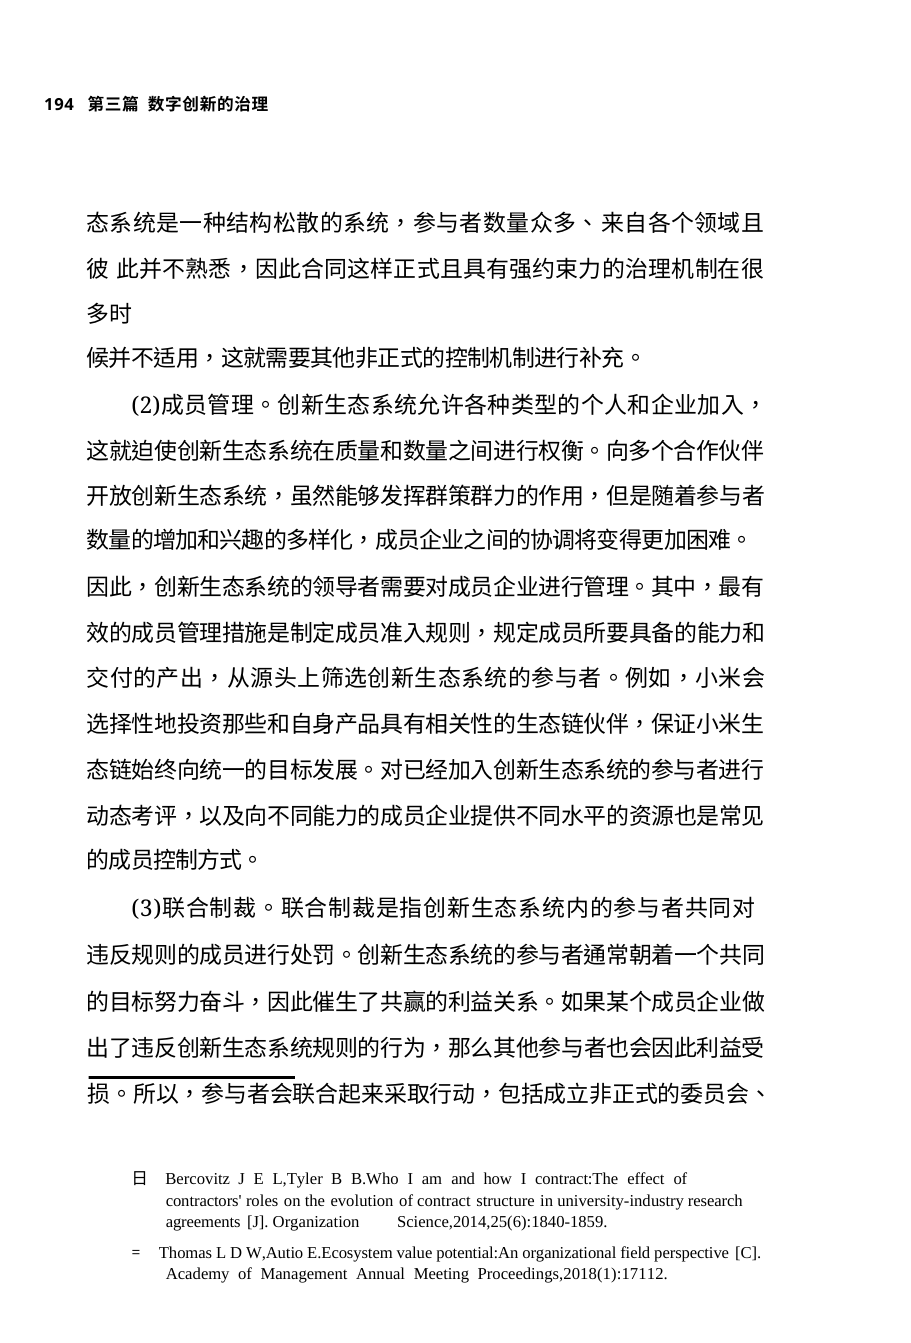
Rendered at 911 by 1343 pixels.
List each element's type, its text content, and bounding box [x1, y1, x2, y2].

text 损。所以，参与者会联合起来采取行动，包括成立非正式的委员会、 [44, 1079, 772, 1108]
text 日 Bercovitz J E L,Tyler B B.Who I am and how I contract:The effect of contractors' roles on the evolution of contract structure in university-industry research agreements [J]. Organization Science,2014,25(6):1840-1859. [131, 1167, 770, 1231]
text 态系统是一种结构松散的系统，参与者数量众多、来自各个领域且彼 此并不熟悉，因此合同这样正式且具有强约束力的治理机制在很多时 [86, 207, 764, 329]
text 数量的增加和兴趣的多样化，成员企业之间的协调将变得更加困难。 [86, 526, 774, 554]
text (3)联合制裁。联合制裁是指创新生态系统内的参与者共同对 违反规则的成员进行处罚。创新生态系统的参与者通常朝着一个共同 的目标努力奋斗，因此催生了共赢的利益关系。如果某个成员企业做 出了违反创新生态系统规则的行为，那么其他参与者也会因此利益受 [86, 892, 766, 1064]
text 候并不适用，这就需要其他非正式的控制机制进行补充。 [86, 344, 774, 372]
text 的成员控制方式。 [86, 846, 774, 874]
text (2)成员管理。创新生态系统允许各种类型的个人和企业加入， 这就迫使创新生态系统在质量和数量之间进行权衡。向多个合作伙伴 开放创新生态系统，虽然能够发挥群策群力的作用，但是随着参与者 [86, 389, 774, 511]
text 194 第三篇 数字创新的治理 [44, 94, 774, 115]
text = Thomas L D W,Autio E.Ecosystem value potential:An organizational field perspective [C]. Academy of Management Annual Meeting Proceedings,2018(1):17112. [131, 1241, 768, 1283]
text 因此，创新生态系统的领导者需要对成员企业进行管理。其中，最有 效的成员管理措施是制定成员准入规则，规定成员所要具备的能力和 交付的产出，从源头上筛选创新生态系统的参与者。例如，小米会 选择性地投资那些和自身产品具有相关性的生态链伙伴，保证小米生 态链始终向统一的目标发展。对已经加入创新生态系统的参与者进行 动态考评，以及向不同能力的成员企业提供不同水平的资源也是常见 [86, 571, 766, 831]
